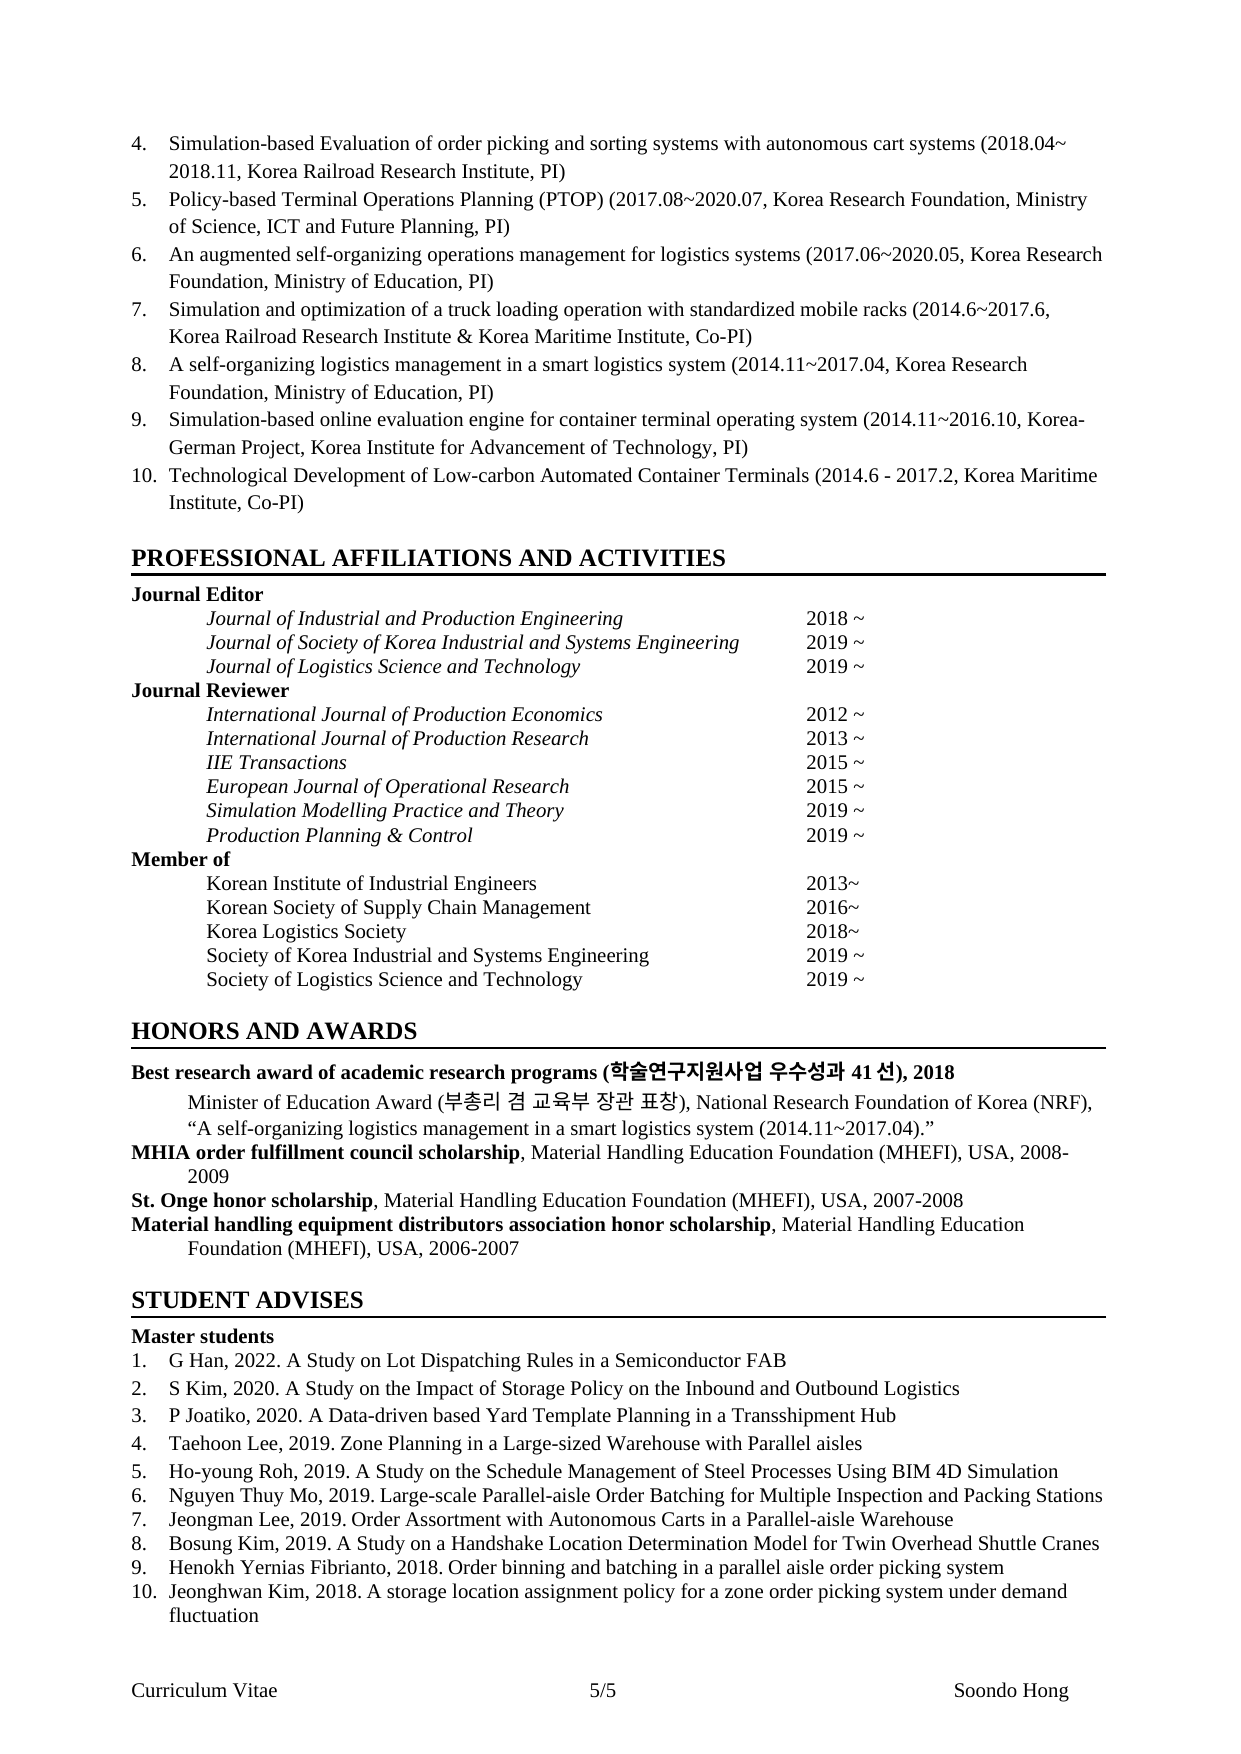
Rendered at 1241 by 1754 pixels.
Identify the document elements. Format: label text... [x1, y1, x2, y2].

text Journal of Society of Korea Industrial and Systems Engineering 2019 ~ [131, 630, 1106, 654]
text Korea Logistics Society 2018~ [131, 919, 1106, 943]
text Member of [131, 847, 1106, 871]
list Ho-young Roh, 2019. A Study on the Schedule Management of Steel Processes Using BIM 4D Simulation [131, 1458, 1106, 1483]
list Taehoon Lee, 2019. Zone Planning in a Large-sized Warehouse with Parallel aisles [131, 1431, 1106, 1455]
text Society of Korea Industrial and Systems Engineering 2019 ~ [131, 943, 1106, 967]
list Henokh Yernias Fibrianto, 2018. Order binning and batching in a parallel aisle order picking system [131, 1555, 1106, 1579]
text Best research award of academic research programs (학술연구지원사업 우수성과 41선), 2018 [131, 1055, 1106, 1085]
list An augmented self-organizing operations management for logistics systems (2017.06~2020.05, Korea Research Foundation, Ministry of Education, PI) [131, 242, 1106, 293]
text Journal of Logistics Science and Technology 2019 ~ [131, 654, 1106, 678]
text Journal Editor [131, 582, 1106, 606]
text St. Onge honor scholarship, Material Handling Education Foundation (MHEFI), USA, 2007-2008 [131, 1188, 1106, 1212]
text European Journal of Operational Research 2015 ~ [131, 774, 1106, 798]
text Production Planning & Control 2019 ~ [131, 822, 1106, 847]
list Technological Development of Low-carbon Automated Container Terminals (2014.6 - 2017.2, Korea Maritime Institute, Co-PI) [131, 462, 1106, 514]
subtitle PROFESSIONAL AFFILIATIONS AND ACTIVITIES [131, 543, 1106, 573]
text Korean Institute of Industrial Engineers 2013~ [131, 871, 1106, 895]
list Simulation-based online evaluation engine for container terminal operating system (2014.11~2016.10, Korea-German Project, Korea Institute for Advancement of Technology, PI) [131, 407, 1106, 459]
text Material handling equipment distributors association honor scholarship, Material Handling Education Foundation (MHEFI), USA, 2006-2007 [131, 1212, 1106, 1260]
list A self-organizing logistics management in a smart logistics system (2014.11~2017.04, Korea Research Foundation, Ministry of Education, PI) [131, 352, 1106, 404]
list Simulation and optimization of a truck loading operation with standardized mobile racks (2014.6~2017.6, Korea Railroad Research Institute & Korea Maritime Institute, Co-PI) [131, 297, 1106, 348]
list P Joatiko, 2020. A Data-driven based Yard Template Planning in a Transshipment Hub [131, 1403, 1106, 1427]
text Simulation Modelling Practice and Theory 2019 ~ [131, 798, 1106, 822]
list Jeonghwan Kim, 2018. A storage location assignment policy for a zone order picking system under demand fluctuation [131, 1579, 1106, 1627]
list Jeongman Lee, 2019. Order Assortment with Autonomous Carts in a Parallel-aisle Warehouse [131, 1507, 1106, 1531]
list S Kim, 2020. A Study on the Impact of Storage Policy on the Inbound and Outbound Logistics [131, 1376, 1106, 1400]
list Nguyen Thuy Mo, 2019. Large-scale Parallel-aisle Order Batching for Multiple Inspection and Packing Stations [131, 1483, 1106, 1507]
text Korean Society of Supply Chain Management 2016~ [131, 895, 1106, 919]
text International Journal of Production Economics 2012 ~ [131, 702, 1106, 726]
list Bosung Kim, 2019. A Study on a Handshake Location Determination Model for Twin Overhead Shuttle Cranes [131, 1531, 1106, 1555]
text Journal of Industrial and Production Engineering 2018 ~ [131, 606, 1106, 630]
text Master students [131, 1324, 1106, 1348]
text Minister of Education Award (부총리 겸 교육부 장관 표창), National Research Foundation of Korea (NRF), “A self-organizing logistics management in a smart logistics system (2014.11~2017.04).” [187, 1085, 1106, 1139]
text MHIA order fulfillment council scholarship, Material Handling Education Foundation (MHEFI), USA, 2008-2009 [131, 1139, 1106, 1188]
subtitle STUDENT ADVISES [131, 1285, 1106, 1316]
text Society of Logistics Science and Technology 2019 ~ [131, 967, 1106, 991]
subtitle HONORS AND AWARDS [131, 1016, 1106, 1047]
text Journal Reviewer [131, 678, 1106, 702]
list Simulation-based Evaluation of order picking and sorting systems with autonomous cart systems (2018.04~ 2018.11, Korea Railroad Research Institute, PI) [131, 131, 1106, 183]
list Policy-based Terminal Operations Planning (PTOP) (2017.08~2020.07, Korea Research Foundation, Ministry of Science, ICT and Future Planning, PI) [131, 186, 1106, 238]
list G Han, 2022. A Study on Lot Dispatching Rules in a Semiconductor FAB [131, 1348, 1106, 1372]
text International Journal of Production Research 2013 ~ [131, 726, 1106, 750]
text IIE Transactions 2015 ~ [131, 750, 1106, 774]
